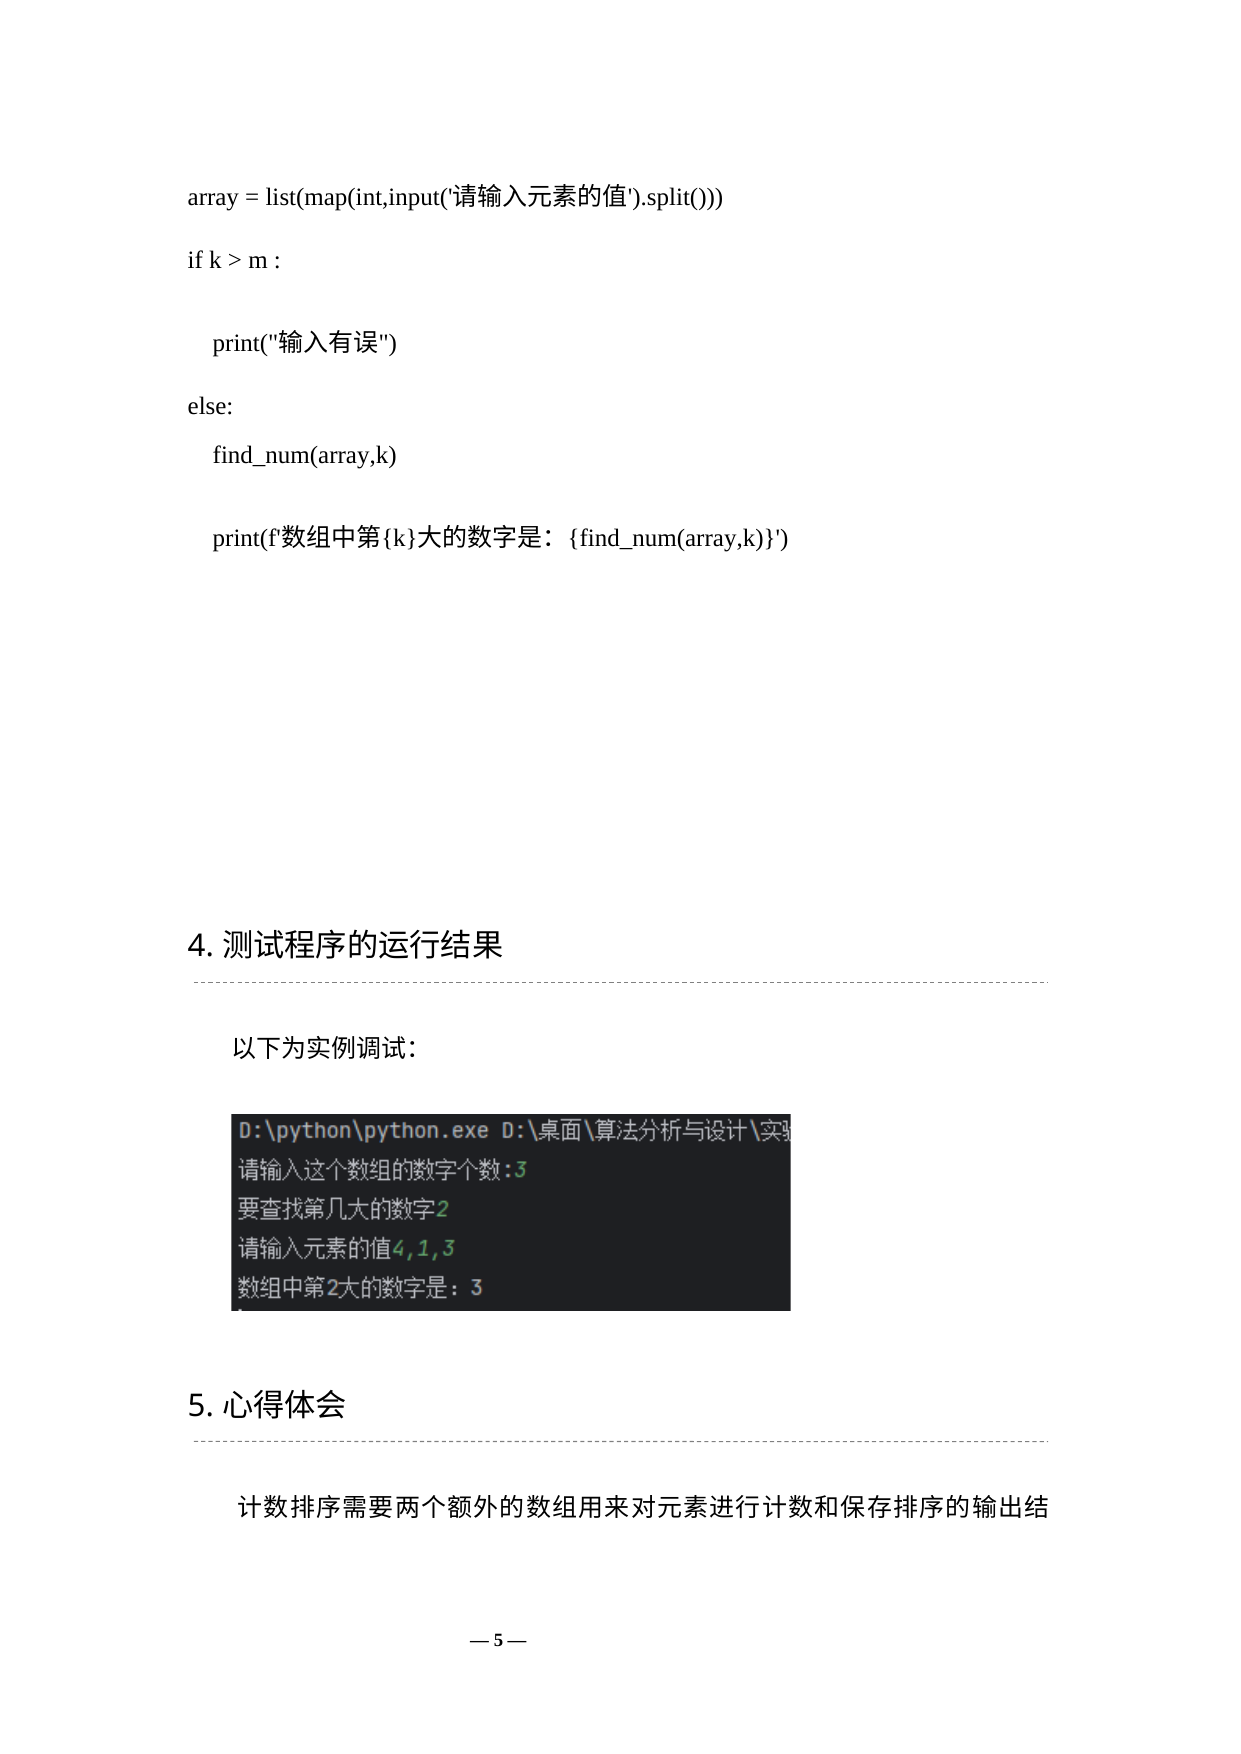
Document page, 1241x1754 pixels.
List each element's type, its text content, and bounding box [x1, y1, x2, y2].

picture [231, 1114, 791, 1311]
list 测试程序的运行结果 [187, 911, 1053, 976]
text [187, 1474, 1053, 1539]
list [187, 162, 1053, 568]
list 心得体会 [187, 1371, 1053, 1436]
list 以下为实例调试： [187, 1014, 1053, 1079]
